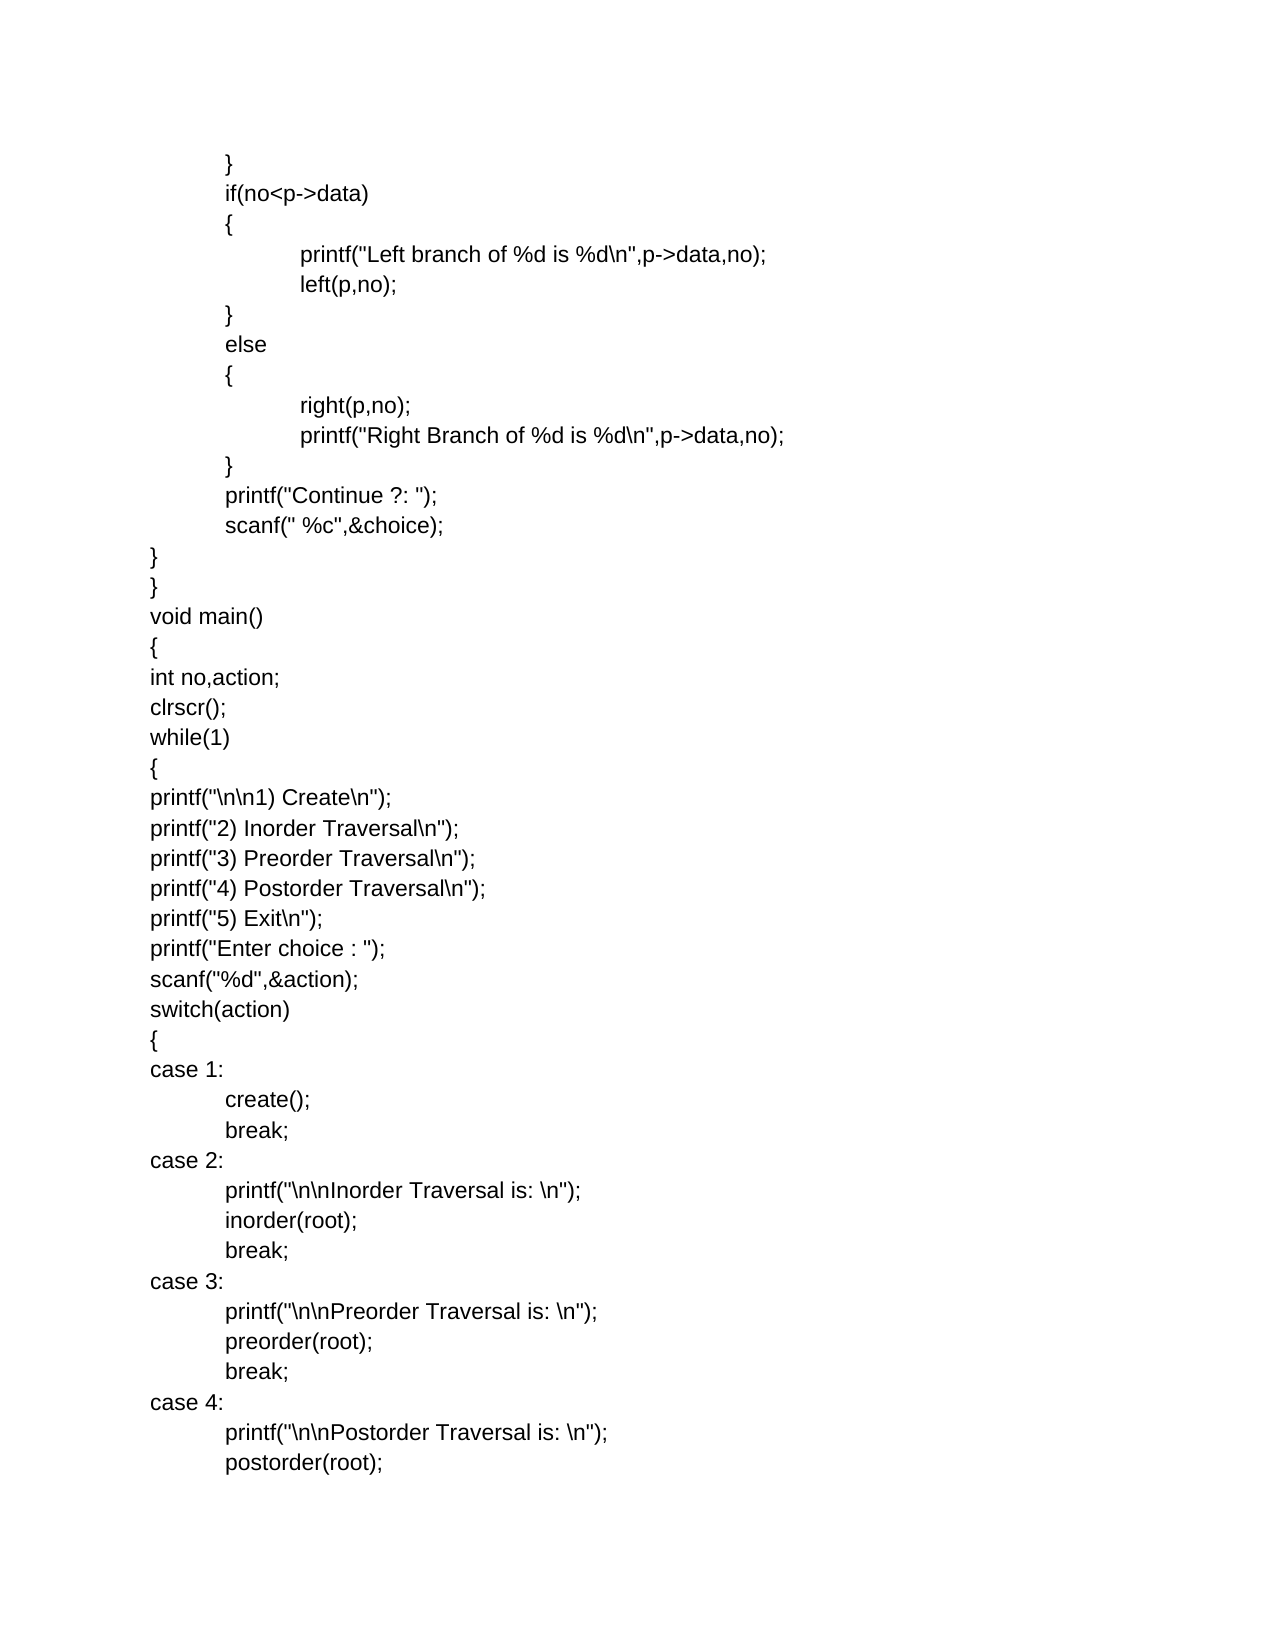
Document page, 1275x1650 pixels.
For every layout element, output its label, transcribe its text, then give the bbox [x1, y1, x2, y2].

text case 1: [150, 1056, 1125, 1083]
text case 2: [150, 1147, 1125, 1173]
text { [150, 361, 1125, 388]
text printf("\n\n1) Create\n"); [150, 784, 1125, 811]
text printf("Continue ?: "); [150, 482, 1125, 509]
text printf("5) Exit\n"); [150, 905, 1125, 932]
text } [150, 573, 1125, 599]
text scanf("%d",&action); [150, 966, 1125, 992]
text while(1) [150, 724, 1125, 750]
text printf("4) Postorder Traversal\n"); [150, 875, 1125, 901]
text switch(action) [150, 996, 1125, 1022]
text case 3: [150, 1268, 1125, 1294]
text } [150, 301, 1125, 327]
text break; [150, 1117, 1125, 1143]
text right(p,no); [150, 392, 1125, 418]
text clrscr(); [150, 694, 1125, 720]
text printf("Enter choice : "); [150, 935, 1125, 962]
text break; [150, 1358, 1125, 1385]
text if(no<p->data) [150, 180, 1125, 207]
text break; [150, 1237, 1125, 1264]
text } [150, 150, 1125, 176]
text } [150, 452, 1125, 478]
text printf("\n\nInorder Traversal is: \n"); [150, 1177, 1125, 1203]
text printf("\n\nPreorder Traversal is: \n"); [150, 1298, 1125, 1324]
text { [150, 1026, 1125, 1052]
text { [150, 633, 1125, 660]
text { [150, 210, 1125, 237]
text create(); [150, 1086, 1125, 1113]
text int no,action; [150, 663, 1125, 690]
text else [150, 331, 1125, 358]
text printf("\n\nPostorder Traversal is: \n"); [150, 1419, 1125, 1445]
text printf("Right Branch of %d is %d\n",p->data,no); [150, 422, 1125, 448]
text printf("3) Preorder Traversal\n"); [150, 845, 1125, 871]
text printf("2) Inorder Traversal\n"); [150, 814, 1125, 841]
text inorder(root); [150, 1207, 1125, 1234]
text case 4: [150, 1388, 1125, 1415]
text preorder(root); [150, 1328, 1125, 1354]
text left(p,no); [150, 271, 1125, 297]
text scanf(" %c",&choice); [150, 512, 1125, 539]
text } [150, 543, 1125, 569]
text void main() [150, 603, 1125, 629]
text printf("Left branch of %d is %d\n",p->data,no); [150, 241, 1125, 267]
text postorder(root); [150, 1449, 1125, 1475]
text { [150, 754, 1125, 781]
